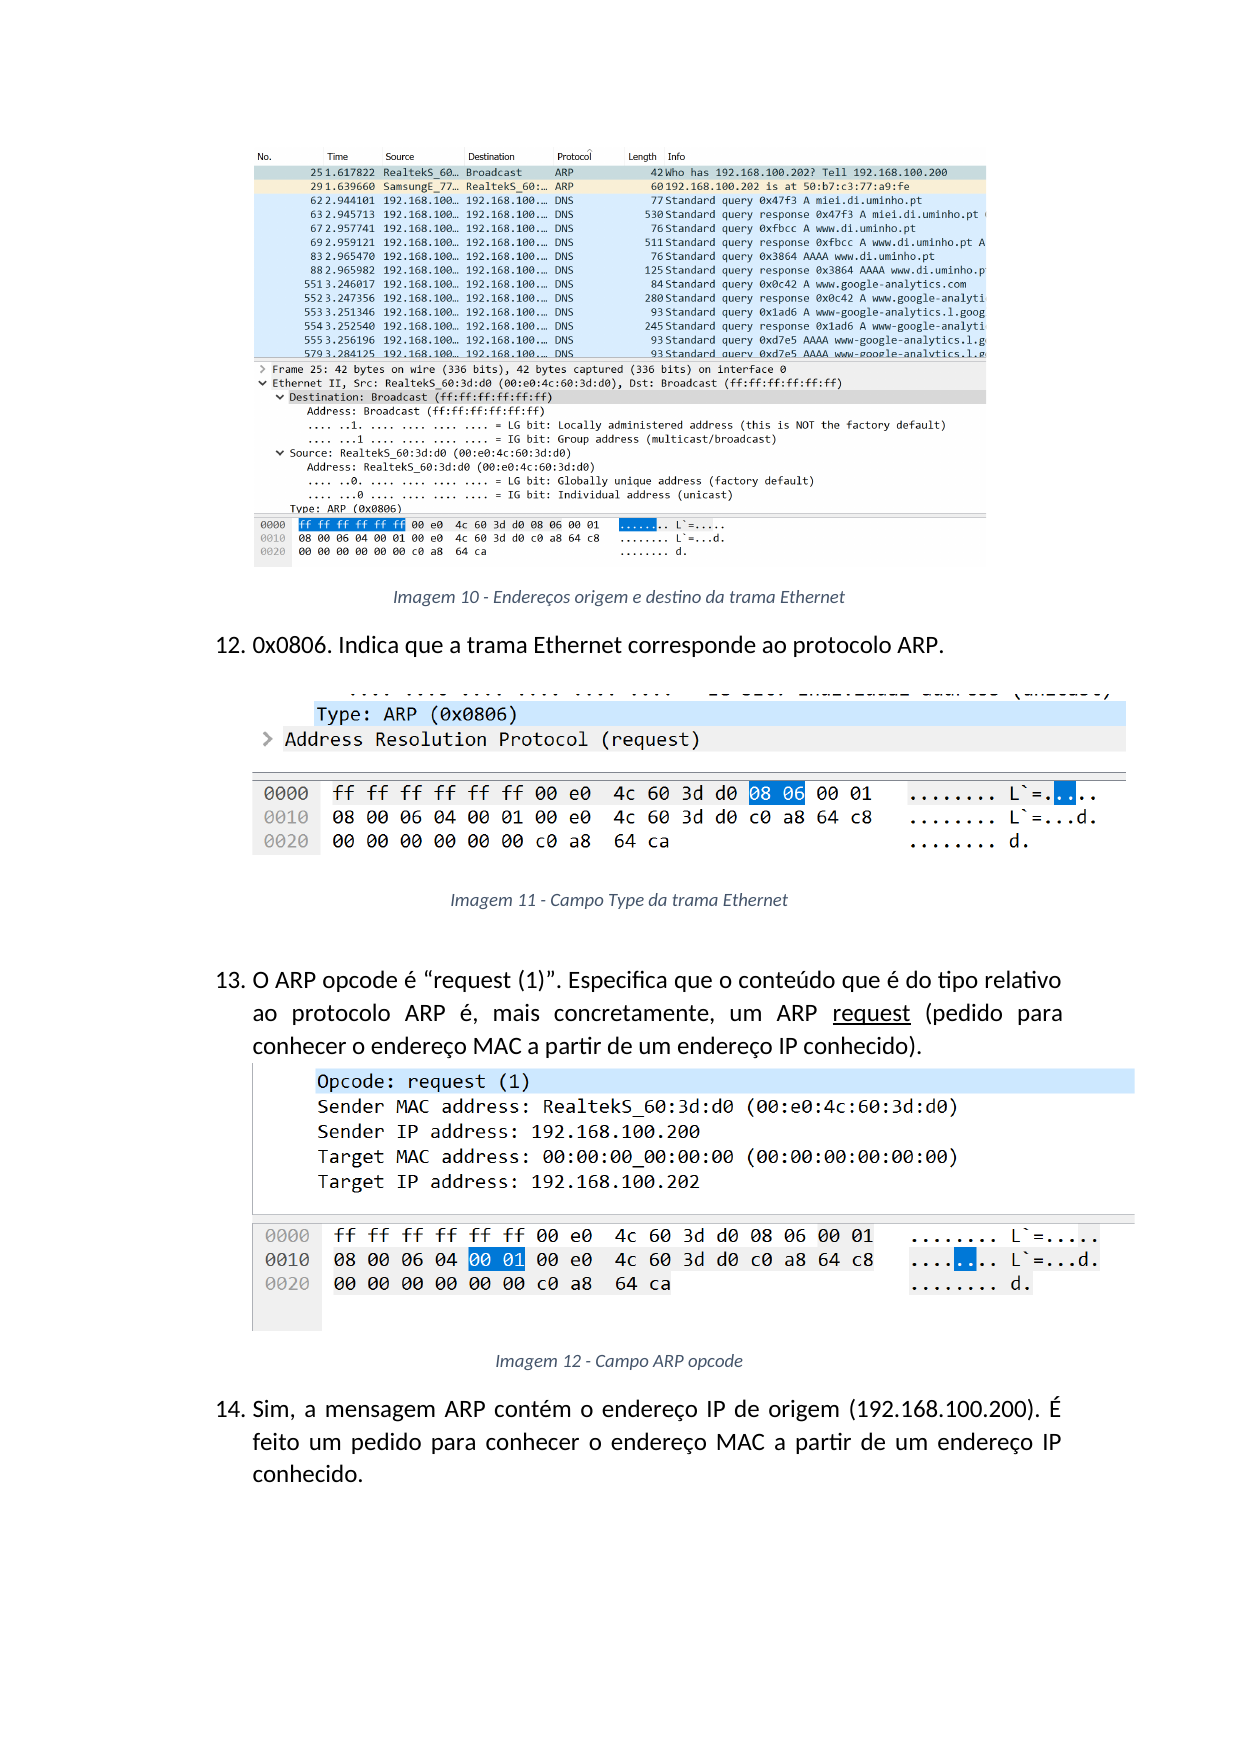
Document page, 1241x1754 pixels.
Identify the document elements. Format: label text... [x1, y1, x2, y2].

list 0x0806. Indica que a trama Ethernet corresponde ao protocolo ARP. [215, 629, 1063, 659]
text Imagem 10 - Endereços origem e destino da trama Ethernet [177, 585, 1063, 608]
text Imagem 11 - Campo Type da trama Ethernet [177, 888, 1063, 911]
list Sim, a mensagem ARP contém o endereço IP de origem (192.168.100.200). É feito um pedido para conhecer o endereço MAC a partir de um endereço IP conhecido. [215, 1393, 1063, 1489]
picture [254, 147, 987, 567]
picture [252, 1063, 1135, 1331]
list O ARP opcode é “request (1)”. Especifica que o conteúdo que é do tipo relativo ao protocolo ARP é, mais concretamente, um ARP request (pedido para conhecer o endereço MAC a partir de um endereço IP conhecido). [215, 964, 1063, 1061]
picture [252, 694, 1126, 869]
text Imagem 12 - Campo ARP opcode [177, 1349, 1063, 1372]
